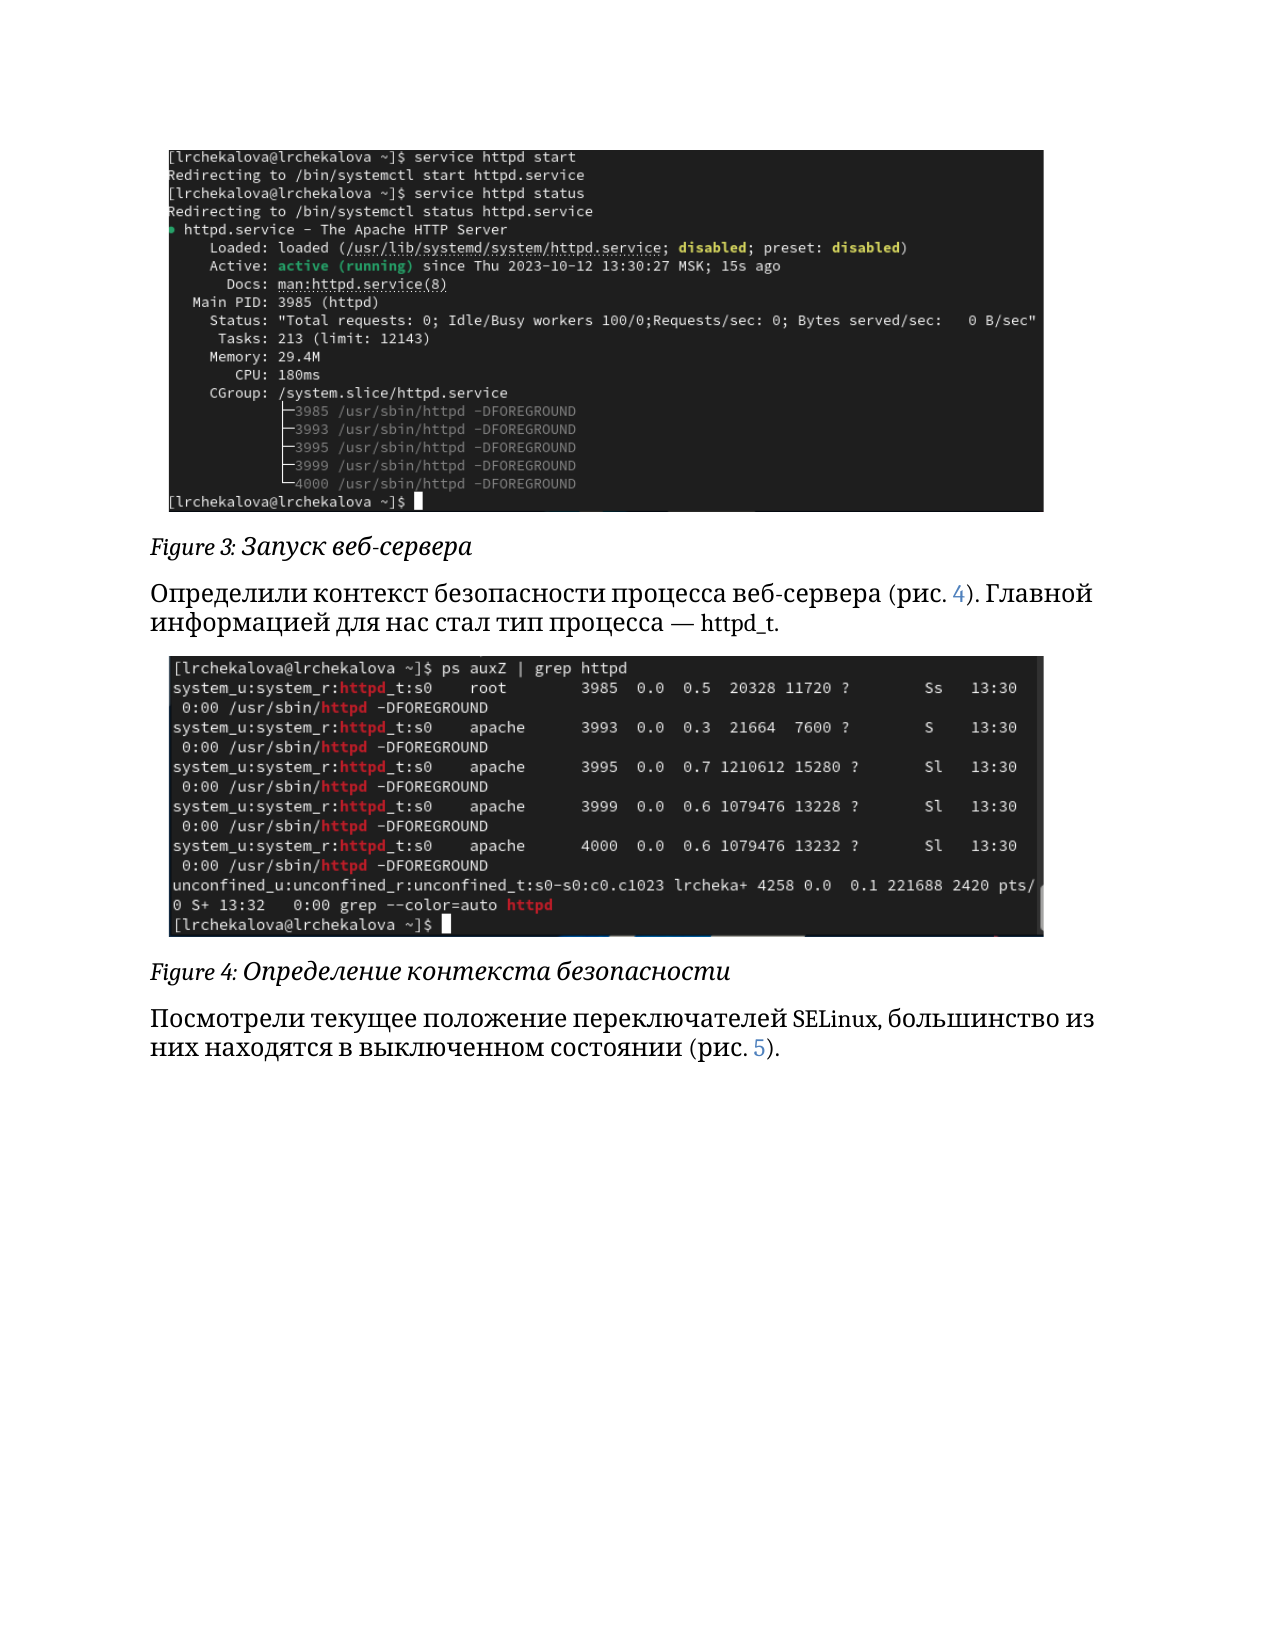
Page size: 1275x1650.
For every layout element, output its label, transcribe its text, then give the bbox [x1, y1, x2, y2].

text Figure 4: Определение контекста безопасности [150, 958, 1125, 987]
picture [168, 656, 1044, 937]
picture [168, 150, 1044, 512]
text Посмотрели текущее положение переключателей SELinux, большинство из них находятся в выключенном состоянии (рис. 5). [150, 1005, 1125, 1063]
text Figure 3: Запуск веб-сервера [150, 533, 1125, 562]
text Определили контекст безопасности процесса веб-сервера (рис. 4). Главной информацией для нас стал тип процесса — httpd_t. [150, 580, 1125, 638]
